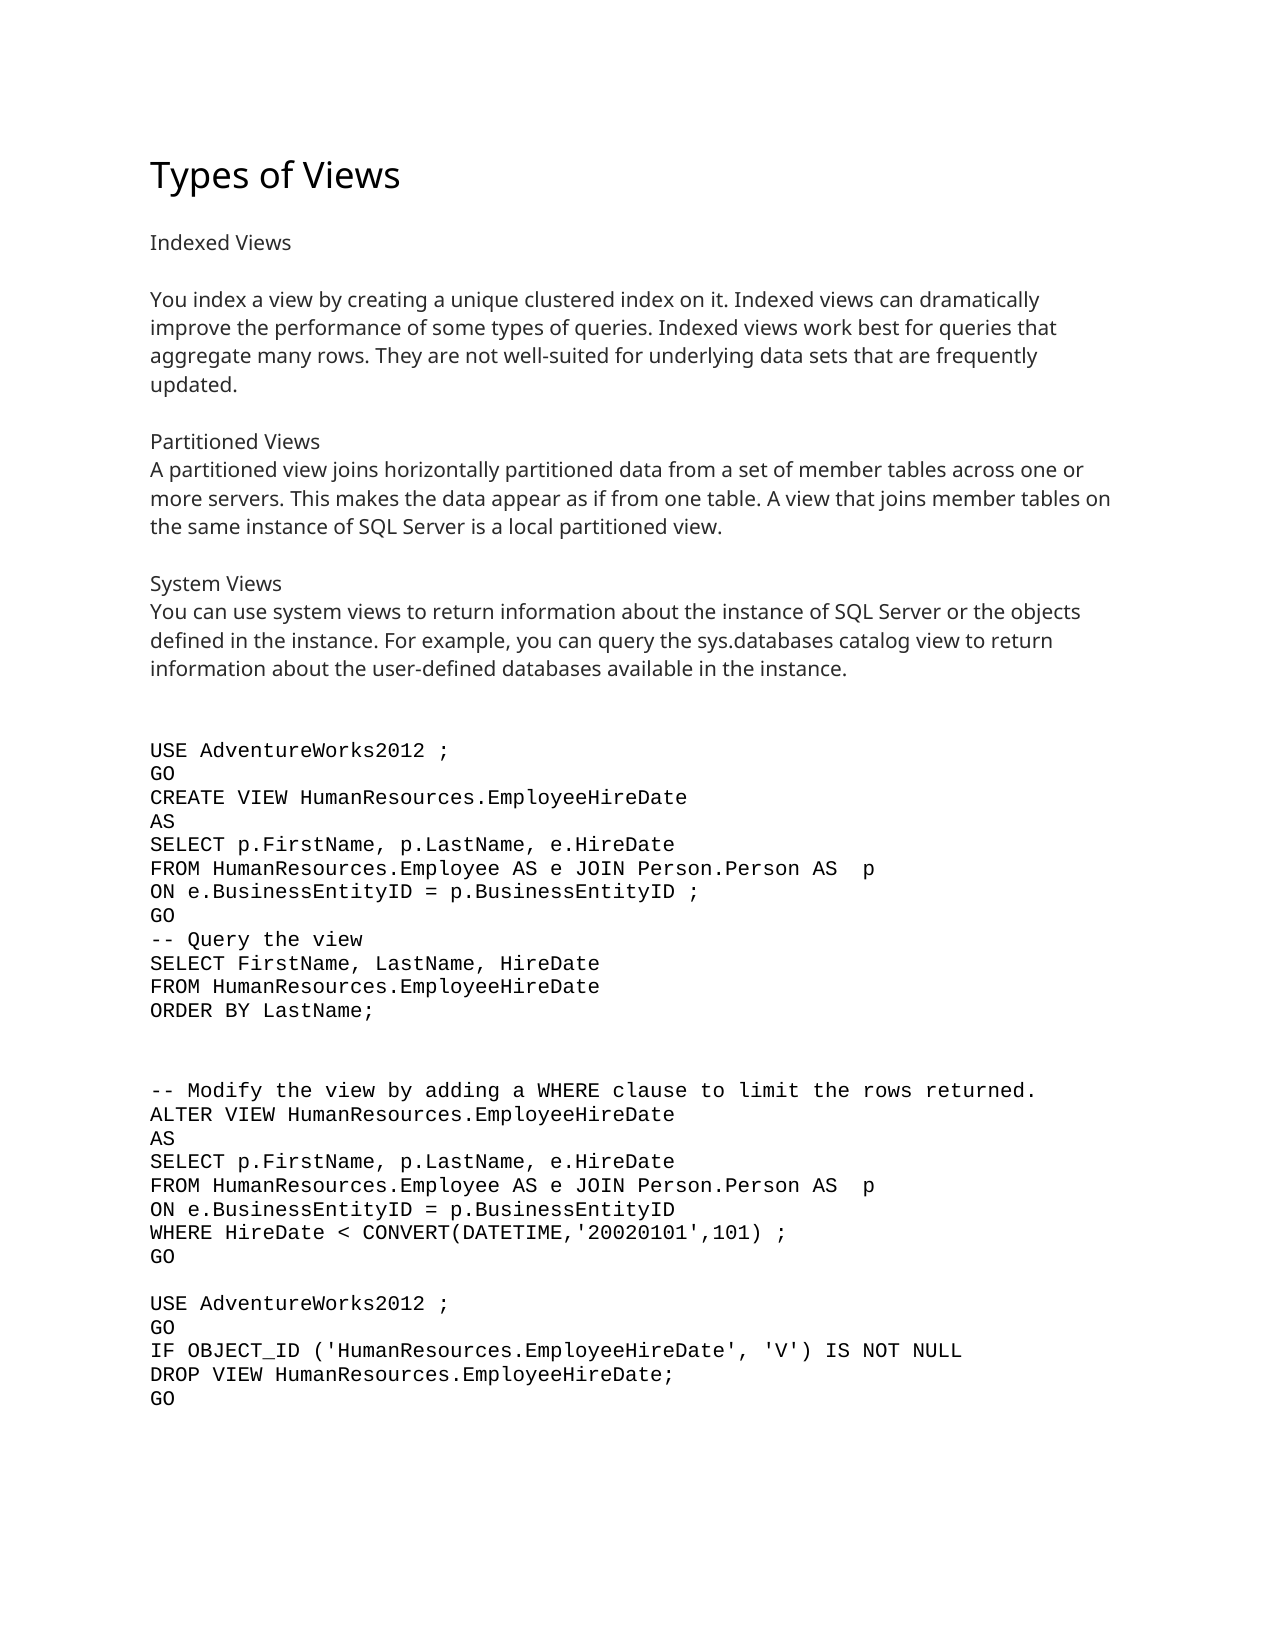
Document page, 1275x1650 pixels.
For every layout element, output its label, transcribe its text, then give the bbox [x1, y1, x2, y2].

text AS [150, 811, 1125, 834]
text You index a view by creating a unique clustered index on it. Indexed views can dramatically improve the performance of some types of queries. Indexed views work best for queries that aggregate many rows. They are not well-suited for underlying data sets that are frequently updated. [150, 285, 1125, 398]
text -- Query the view [150, 929, 1125, 952]
text AS [150, 1128, 1125, 1151]
text WHERE HireDate < CONVERT(DATETIME,'20020101',101) ; [150, 1222, 1125, 1246]
text SELECT FirstName, LastName, HireDate [150, 952, 1125, 976]
text ON e.BusinessEntityID = p.BusinessEntityID [150, 1198, 1125, 1222]
text GO [150, 1388, 1125, 1411]
text FROM HumanResources.EmployeeHireDate [150, 976, 1125, 1000]
text DROP VIEW HumanResources.EmployeeHireDate; [150, 1364, 1125, 1388]
text -- Modify the view by adding a WHERE clause to limit the rows returned. [150, 1080, 1125, 1104]
text SELECT p.FirstName, p.LastName, e.HireDate [150, 1151, 1125, 1175]
text GO [150, 1246, 1125, 1269]
text IF OBJECT_ID ('HumanResources.EmployeeHireDate', 'V') IS NOT NULL [150, 1340, 1125, 1364]
text USE AdventureWorks2012 ; [150, 1293, 1125, 1317]
text Indexed Views [150, 228, 1125, 285]
text Types of Views [150, 150, 1125, 200]
text FROM HumanResources.Employee AS e JOIN Person.Person AS p [150, 1175, 1125, 1198]
text ON e.BusinessEntityID = p.BusinessEntityID ; [150, 882, 1125, 905]
text ALTER VIEW HumanResources.EmployeeHireDate [150, 1104, 1125, 1128]
text ORDER BY LastName; [150, 1000, 1125, 1023]
text USE AdventureWorks2012 ; [150, 740, 1125, 763]
text FROM HumanResources.Employee AS e JOIN Person.Person AS p [150, 858, 1125, 882]
text CREATE VIEW HumanResources.EmployeeHireDate [150, 787, 1125, 811]
text GO [150, 1317, 1125, 1340]
text GO [150, 763, 1125, 787]
text System Views You can use system views to return information about the instance of SQL Server or the objects defined in the instance. For example, you can query the sys.databases catalog view to return information about the user-defined databases available in the instance. [150, 569, 1125, 683]
text SELECT p.FirstName, p.LastName, e.HireDate [150, 834, 1125, 858]
text GO [150, 905, 1125, 929]
